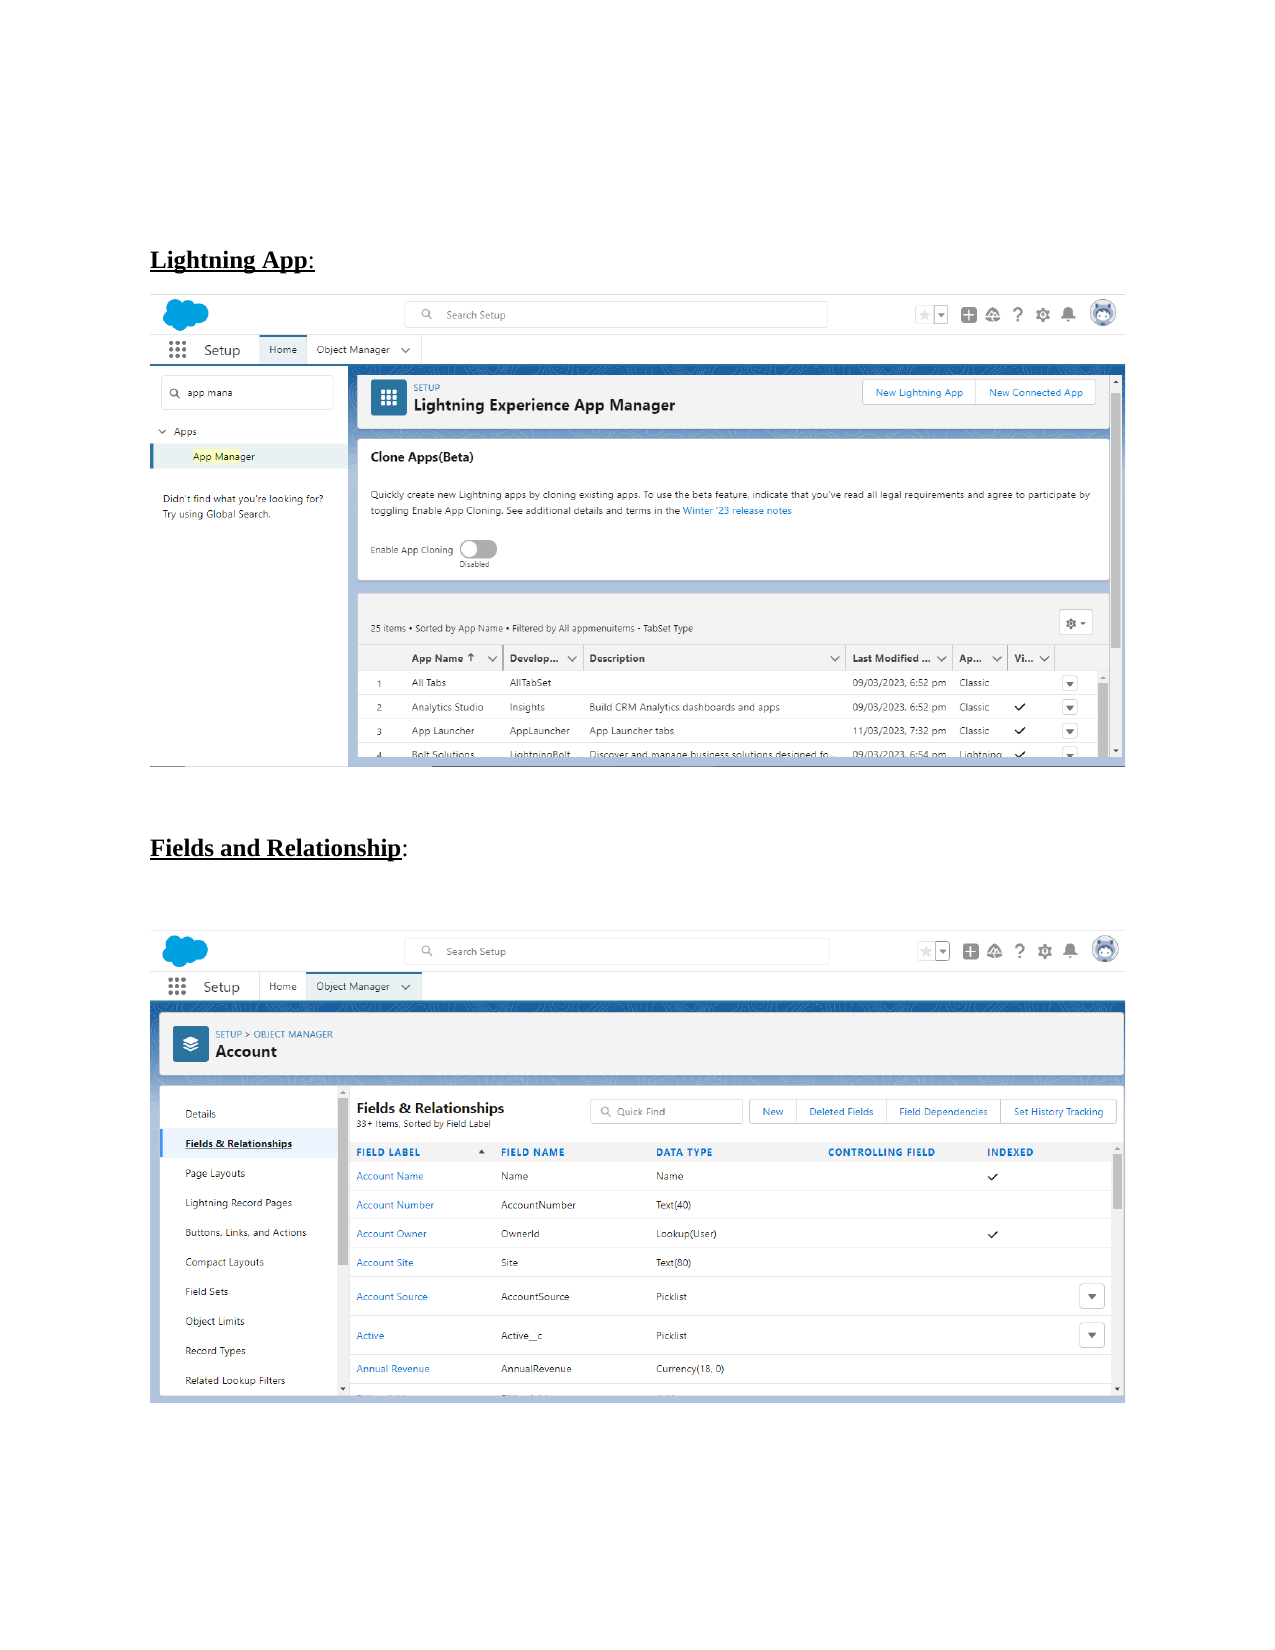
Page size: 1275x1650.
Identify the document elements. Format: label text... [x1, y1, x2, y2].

text Lightning App: [150, 245, 1125, 274]
picture [150, 928, 1125, 1403]
text Fields and Relationship: [150, 833, 1125, 862]
picture [150, 293, 1125, 767]
